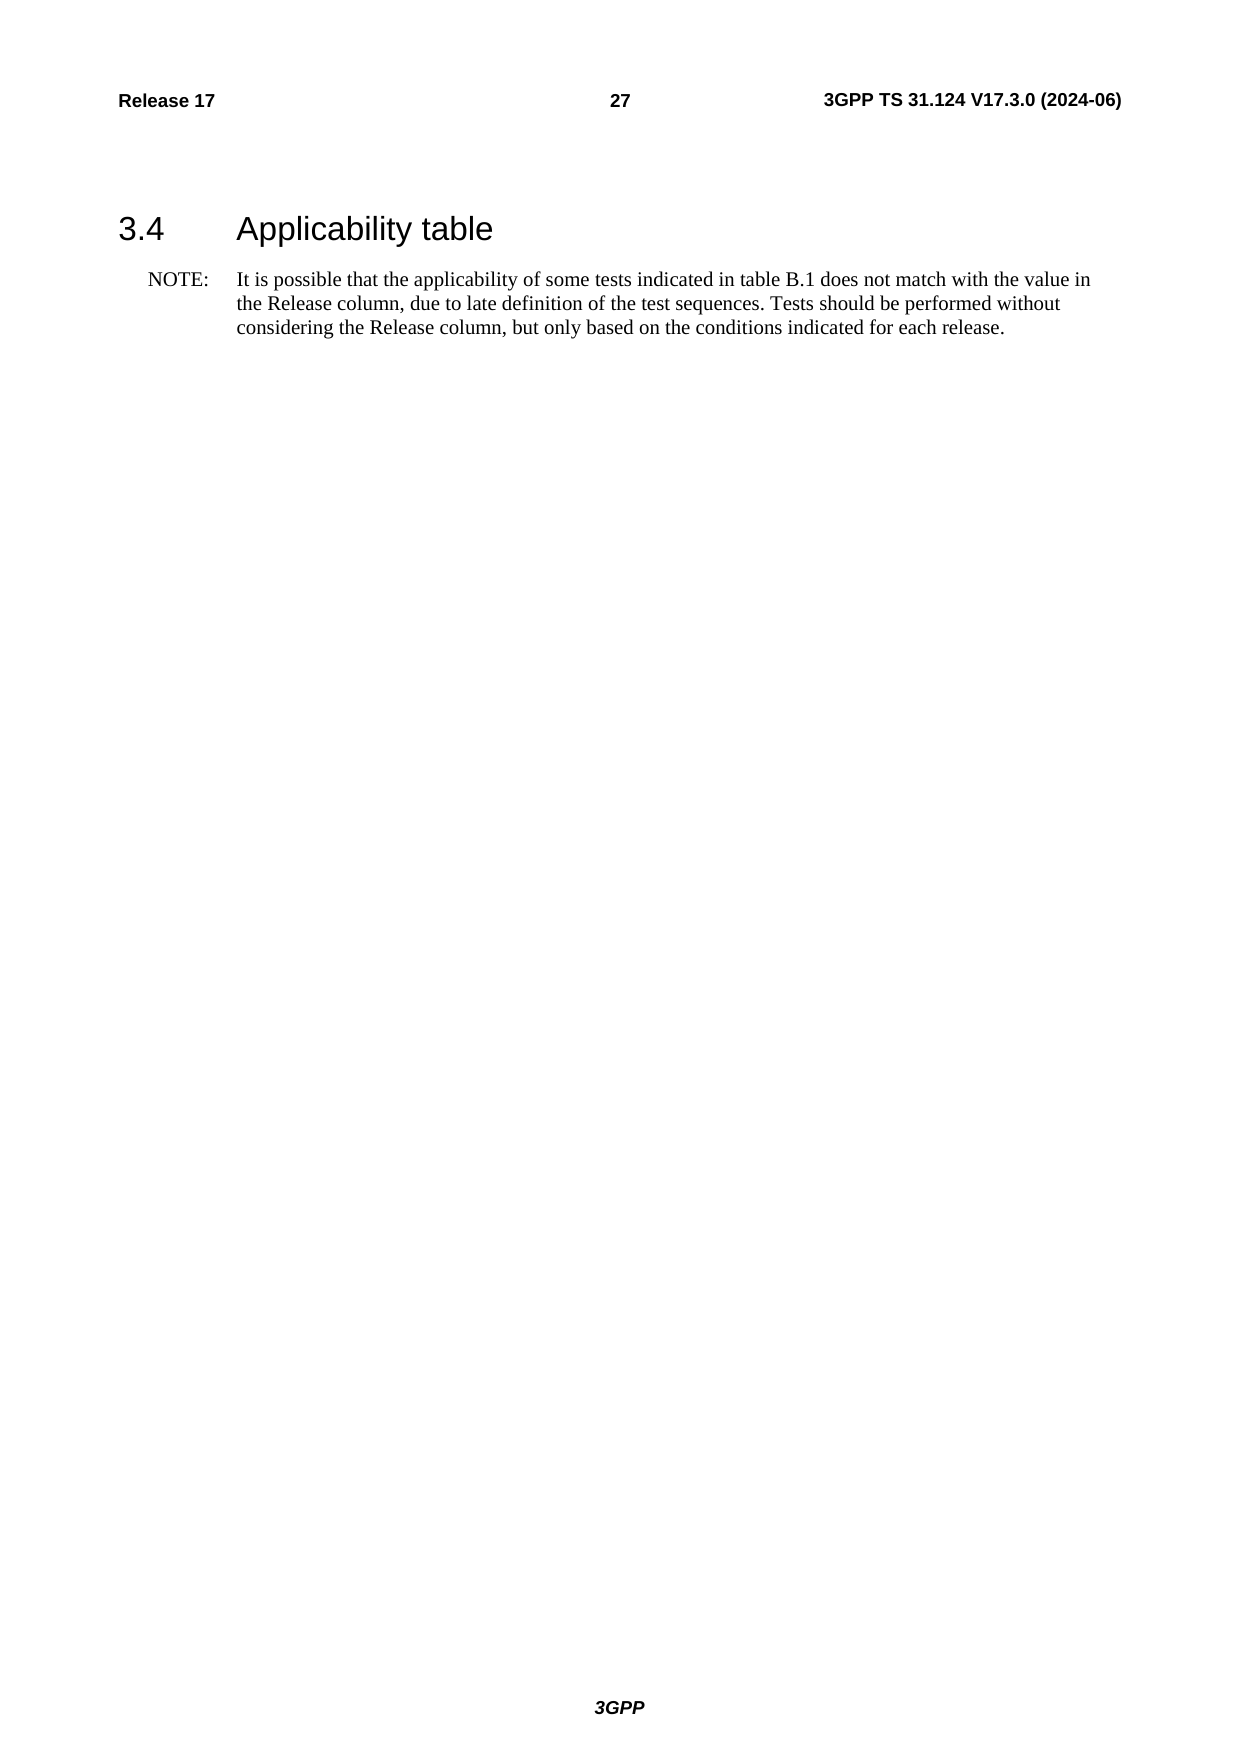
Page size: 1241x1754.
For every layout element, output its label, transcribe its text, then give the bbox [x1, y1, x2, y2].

subtitle 3.4 Applicability table [118, 209, 1122, 248]
text NOTE: It is possible that the applicability of some tests indicated in table B.1 does not match with the value in the Release column, due to late definition of the test sequences. Tests should be performed without considering the Release column, but only based on the conditions indicated for each release. [148, 266, 1122, 339]
